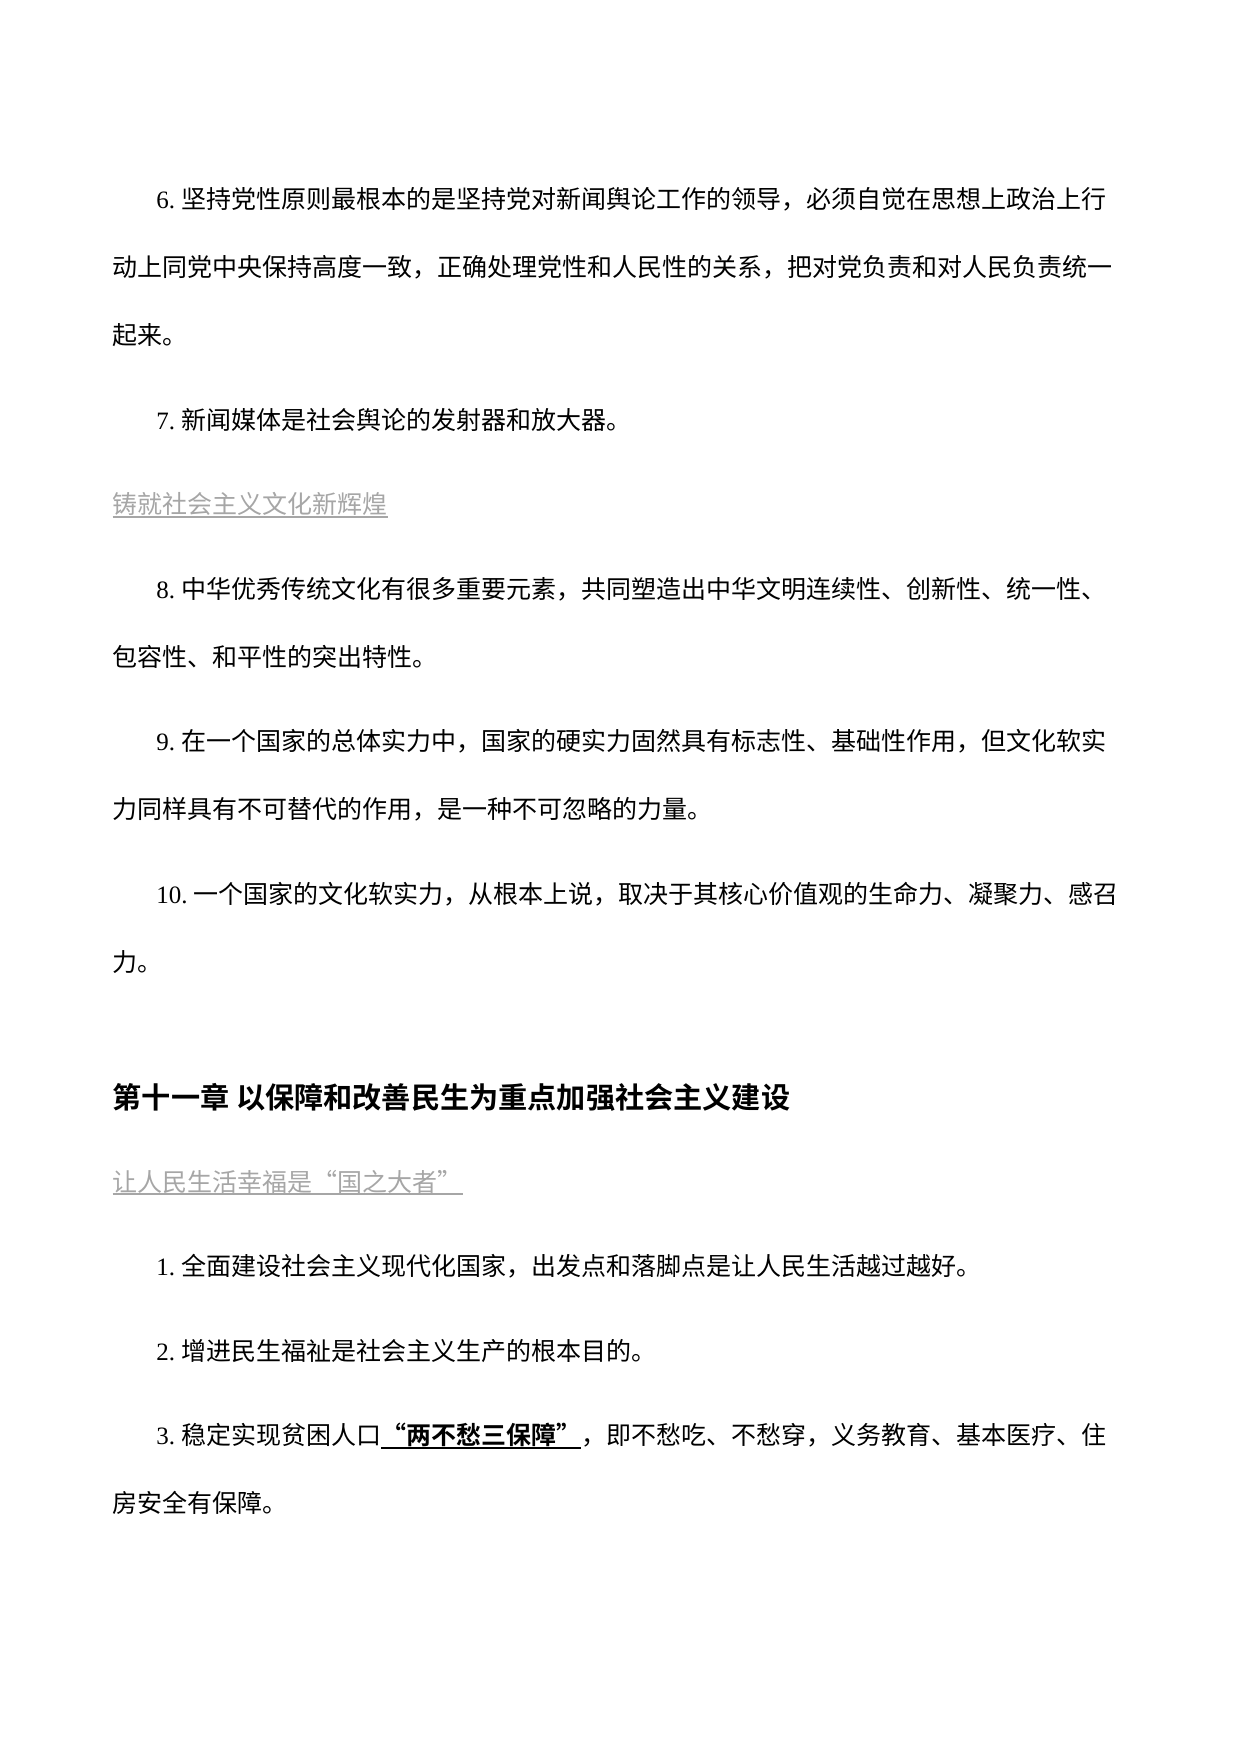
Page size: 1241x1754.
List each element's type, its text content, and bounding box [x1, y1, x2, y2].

text 9. 在一个国家的总体实力中，国家的硬实力固然具有标志性、基础性作用，但文化软实力同样具有不可替代的作用，是一种不可忽略的力量。 [112, 706, 1128, 842]
text 3. 稳定实现贫困人口“两不愁三保障”，即不愁吃、不愁穿，义务教育、基本医疗、住房安全有保障。 [112, 1400, 1128, 1536]
text 7. 新闻媒体是社会舆论的发射器和放大器。 [112, 384, 1128, 452]
text 8. 中华优秀传统文化有很多重要元素，共同塑造出中华文明连续性、创新性、统一性、包容性、和平性的突出特性。 [112, 553, 1128, 689]
text 2. 增进民生福祉是社会主义生产的根本目的。 [112, 1315, 1128, 1383]
text 6. 坚持党性原则最根本的是坚持党对新闻舆论工作的领导，必须自觉在思想上政治上行动上同党中央保持高度一致，正确处理党性和人民性的关系，把对党负责和对人民负责统一起来。 [112, 164, 1128, 368]
text 铸就社会主义文化新辉煌 [112, 469, 1128, 537]
text 10. 一个国家的文化软实力，从根本上说，取决于其核心价值观的生命力、凝聚力、感召力。 [112, 858, 1128, 994]
text 第十一章 以保障和改善民生为重点加强社会主义建设 [112, 1062, 1128, 1129]
text 让人民生活幸福是“国之大者” [112, 1146, 1128, 1214]
text 1. 全面建设社会主义现代化国家，出发点和落脚点是让人民生活越过越好。 [112, 1231, 1128, 1299]
